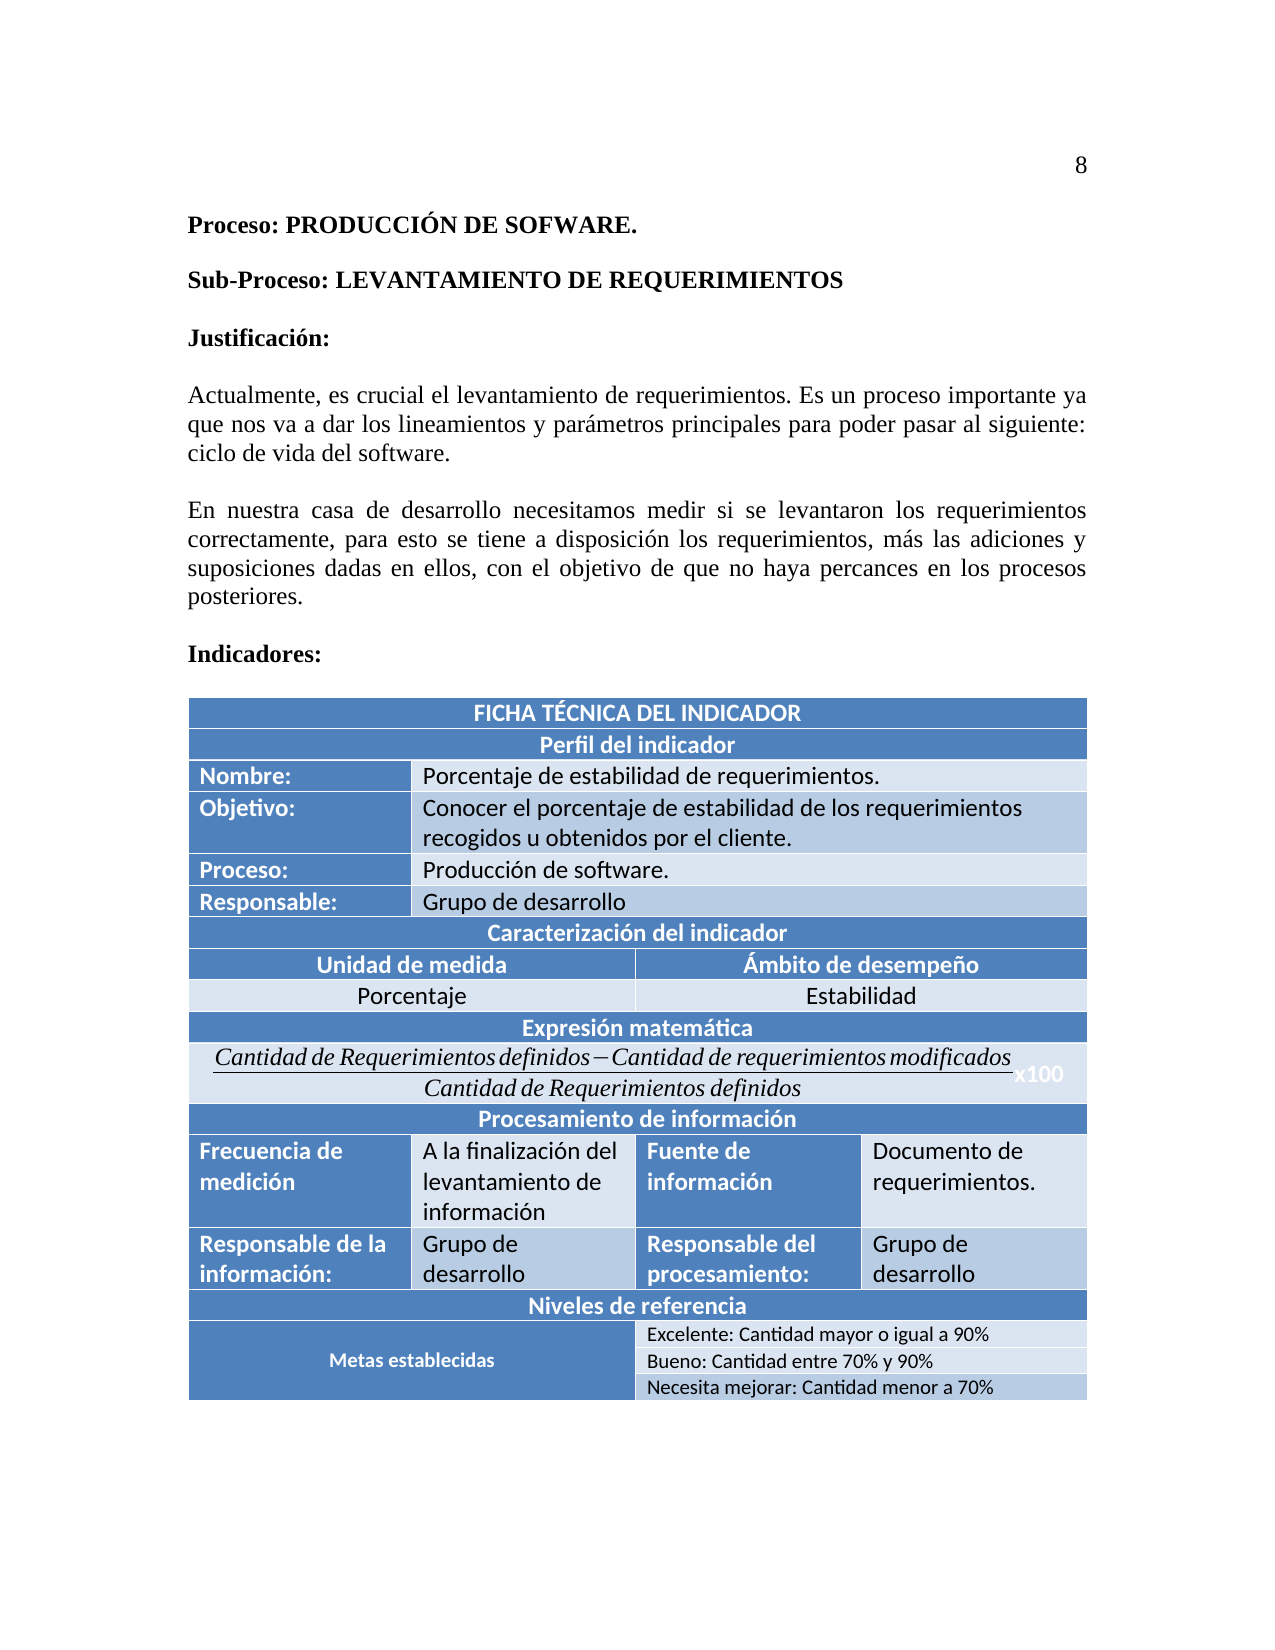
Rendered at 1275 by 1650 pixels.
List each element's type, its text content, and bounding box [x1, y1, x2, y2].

table_cell Perfil del indicador [189, 729, 1087, 759]
text Proceso: PRODUCCIÓN DE SOFWARE. [187, 210, 1087, 239]
table_cell Expresión matemática [189, 1012, 1087, 1042]
table_cell Grupo de desarrollo [412, 1228, 635, 1289]
table_cell Frecuencia de medición [189, 1135, 411, 1227]
table_cell Documento de requerimientos. [862, 1135, 1087, 1227]
table_cell x100 [189, 1044, 1087, 1102]
table_cell Niveles de referencia [189, 1290, 1087, 1320]
table_cell Porcentaje [189, 980, 635, 1011]
text Sub-Proceso: LEVANTAMIENTO DE REQUERIMIENTOS [187, 265, 1087, 294]
table_cell A la finalización del levantamiento de información [412, 1135, 635, 1227]
table_cell Fuente de información [636, 1135, 861, 1227]
table_cell Bueno: Cantidad entre 70% y 90% [636, 1348, 1087, 1373]
table_cell Responsable: [189, 886, 411, 916]
text En nuestra casa de desarrollo necesitamos medir si se levantaron los requerimientos correctamente, para esto se tiene a disposición los requerimientos, más las adiciones y suposiciones dadas en ellos, con el objetivo de que no haya percances en los procesos posteriores. [187, 495, 1087, 610]
table_cell Grupo de desarrollo [412, 886, 1087, 916]
text Justificación: [187, 323, 1087, 351]
table_cell Excelente: Cantidad mayor o igual a 90% [636, 1321, 1087, 1347]
table_cell Grupo de desarrollo [862, 1228, 1087, 1289]
table_cell Procesamiento de información [189, 1104, 1087, 1134]
table_cell Metas establecidas [189, 1321, 635, 1400]
text Actualmente, es crucial el levantamiento de requerimientos. Es un proceso importante ya que nos va a dar los lineamientos y parámetros principales para poder pasar al siguiente: ciclo de vida del software. [187, 380, 1087, 466]
text Indicadores: [187, 639, 1087, 668]
table_cell Responsable de la información: [189, 1228, 411, 1289]
table_cell Necesita mejorar: Cantidad menor a 70% [636, 1374, 1087, 1400]
table_cell Estabilidad [636, 980, 1087, 1011]
table_cell Porcentaje de estabilidad de requerimientos. [412, 761, 1087, 791]
table_header FICHA TÉCNICA DEL INDICADOR [189, 698, 1087, 728]
table_cell Proceso: [189, 854, 411, 885]
table_cell Conocer el porcentaje de estabilidad de los requerimientos recogidos u obtenidos por el cliente. [412, 792, 1087, 853]
table_cell Objetivo: [189, 792, 411, 853]
table_cell Unidad de medida [189, 949, 635, 979]
table_cell Producción de software. [412, 854, 1087, 885]
table_cell Nombre: [189, 761, 411, 791]
table_cell Caracterización del indicador [189, 917, 1087, 948]
table_cell Responsable del procesamiento: [636, 1228, 861, 1289]
table_cell Ámbito de desempeño [636, 949, 1087, 979]
